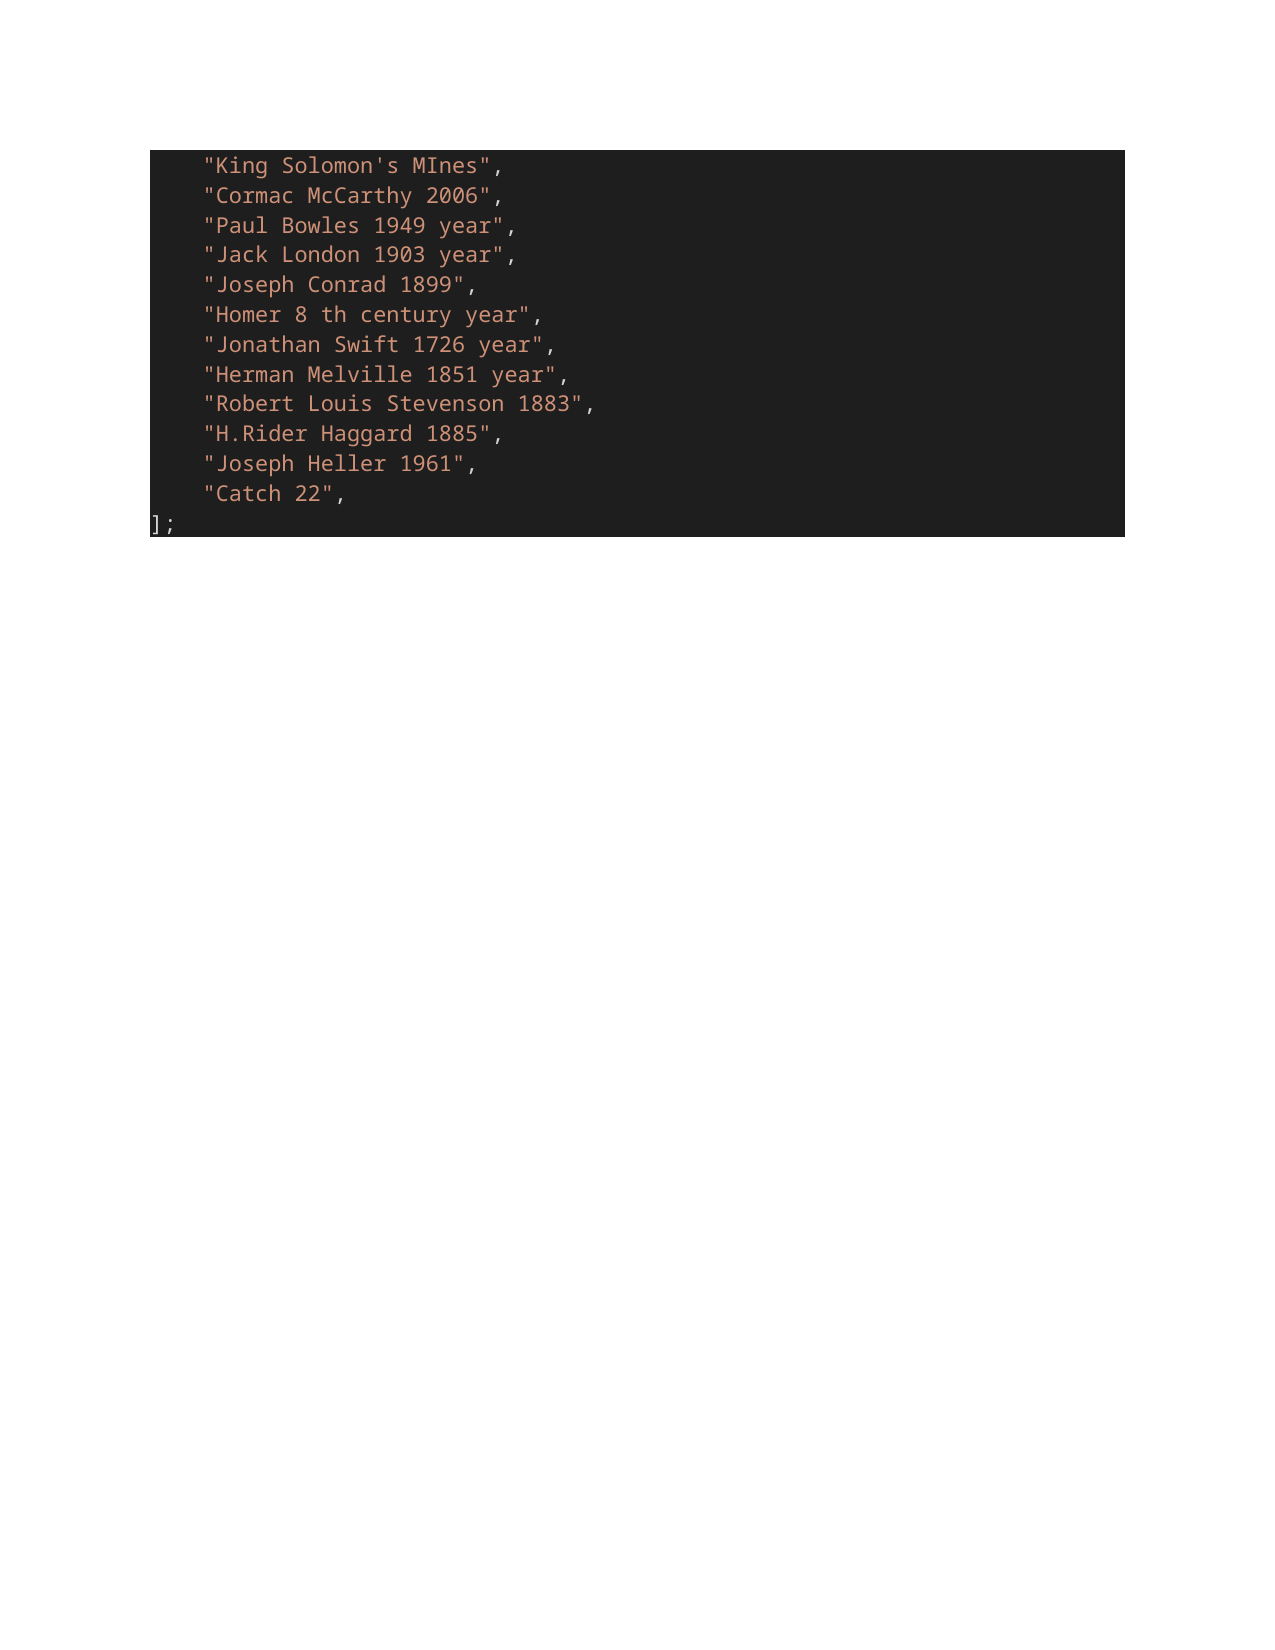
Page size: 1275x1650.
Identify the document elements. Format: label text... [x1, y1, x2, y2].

text "Paul Bowles 1949 year", [150, 209, 1125, 239]
text "Jack London 1903 year", [150, 239, 1125, 269]
text "Catch 22", [150, 478, 1125, 507]
text "Jonathan Swift 1726 year", [150, 329, 1125, 358]
text "Joseph Conrad 1899", [150, 269, 1125, 299]
text ]; [150, 507, 1125, 537]
text "Homer 8 th century year", [150, 299, 1125, 329]
text "Herman Melville 1851 year", [150, 358, 1125, 388]
text "King Solomon's MInes", [150, 150, 1125, 180]
text "Joseph Heller 1961", [150, 448, 1125, 478]
text "Cormac McCarthy 2006", [150, 180, 1125, 209]
text "H.Rider Haggard 1885", [150, 418, 1125, 448]
text "Robert Louis Stevenson 1883", [150, 388, 1125, 418]
